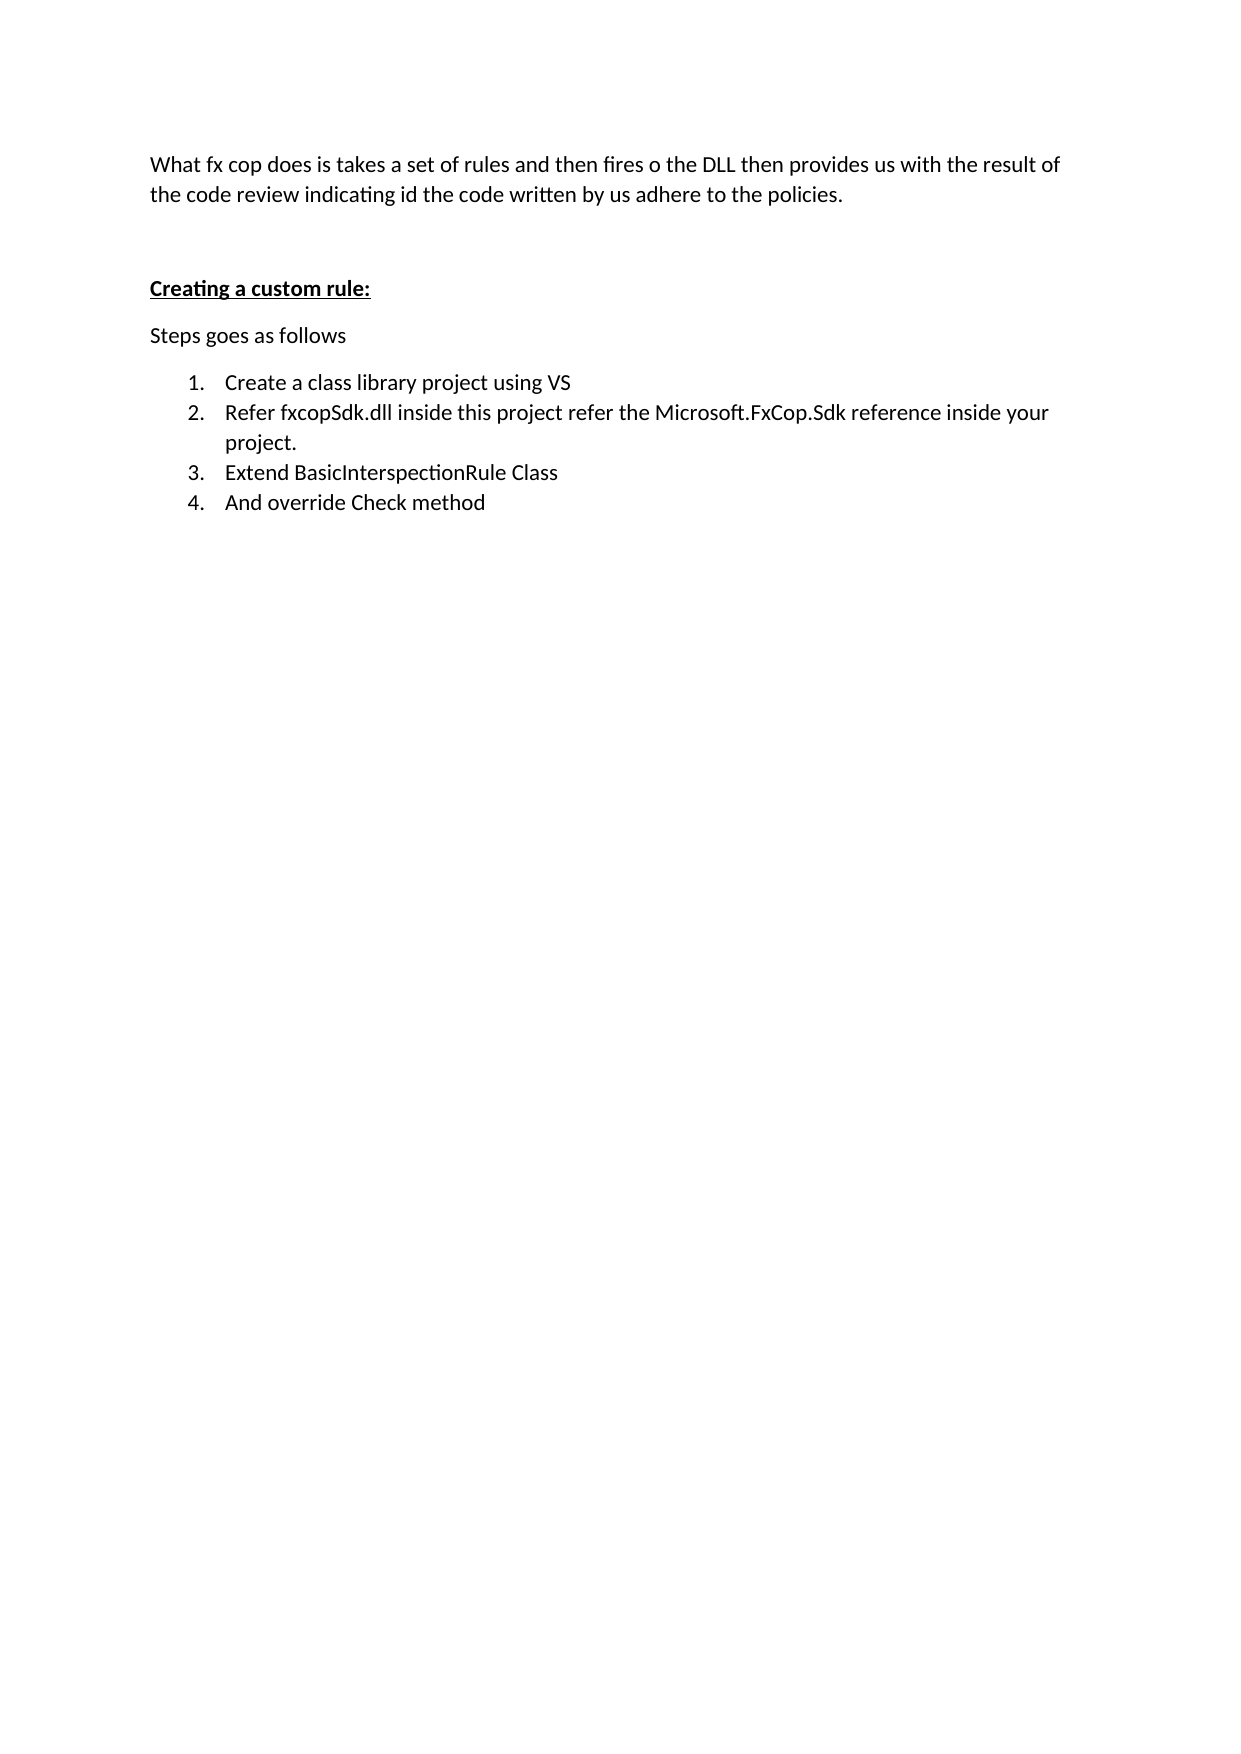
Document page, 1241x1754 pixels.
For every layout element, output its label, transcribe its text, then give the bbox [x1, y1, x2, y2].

list Refer fxcopSdk.dll inside this project refer the Microsoft.FxCop.Sdk reference inside your project. [187, 398, 1090, 456]
list Extend BasicInterspectionRule Class [187, 458, 1090, 486]
list Create a class library project using VS [187, 368, 1090, 396]
list And override Check method [187, 488, 1090, 517]
text Steps goes as follows [150, 321, 1090, 349]
text What fx cop does is takes a set of rules and then fires o the DLL then provides us with the result of the code review indicating id the code written by us adhere to the policies. [150, 150, 1090, 208]
text Creating a custom rule: [150, 274, 1090, 302]
